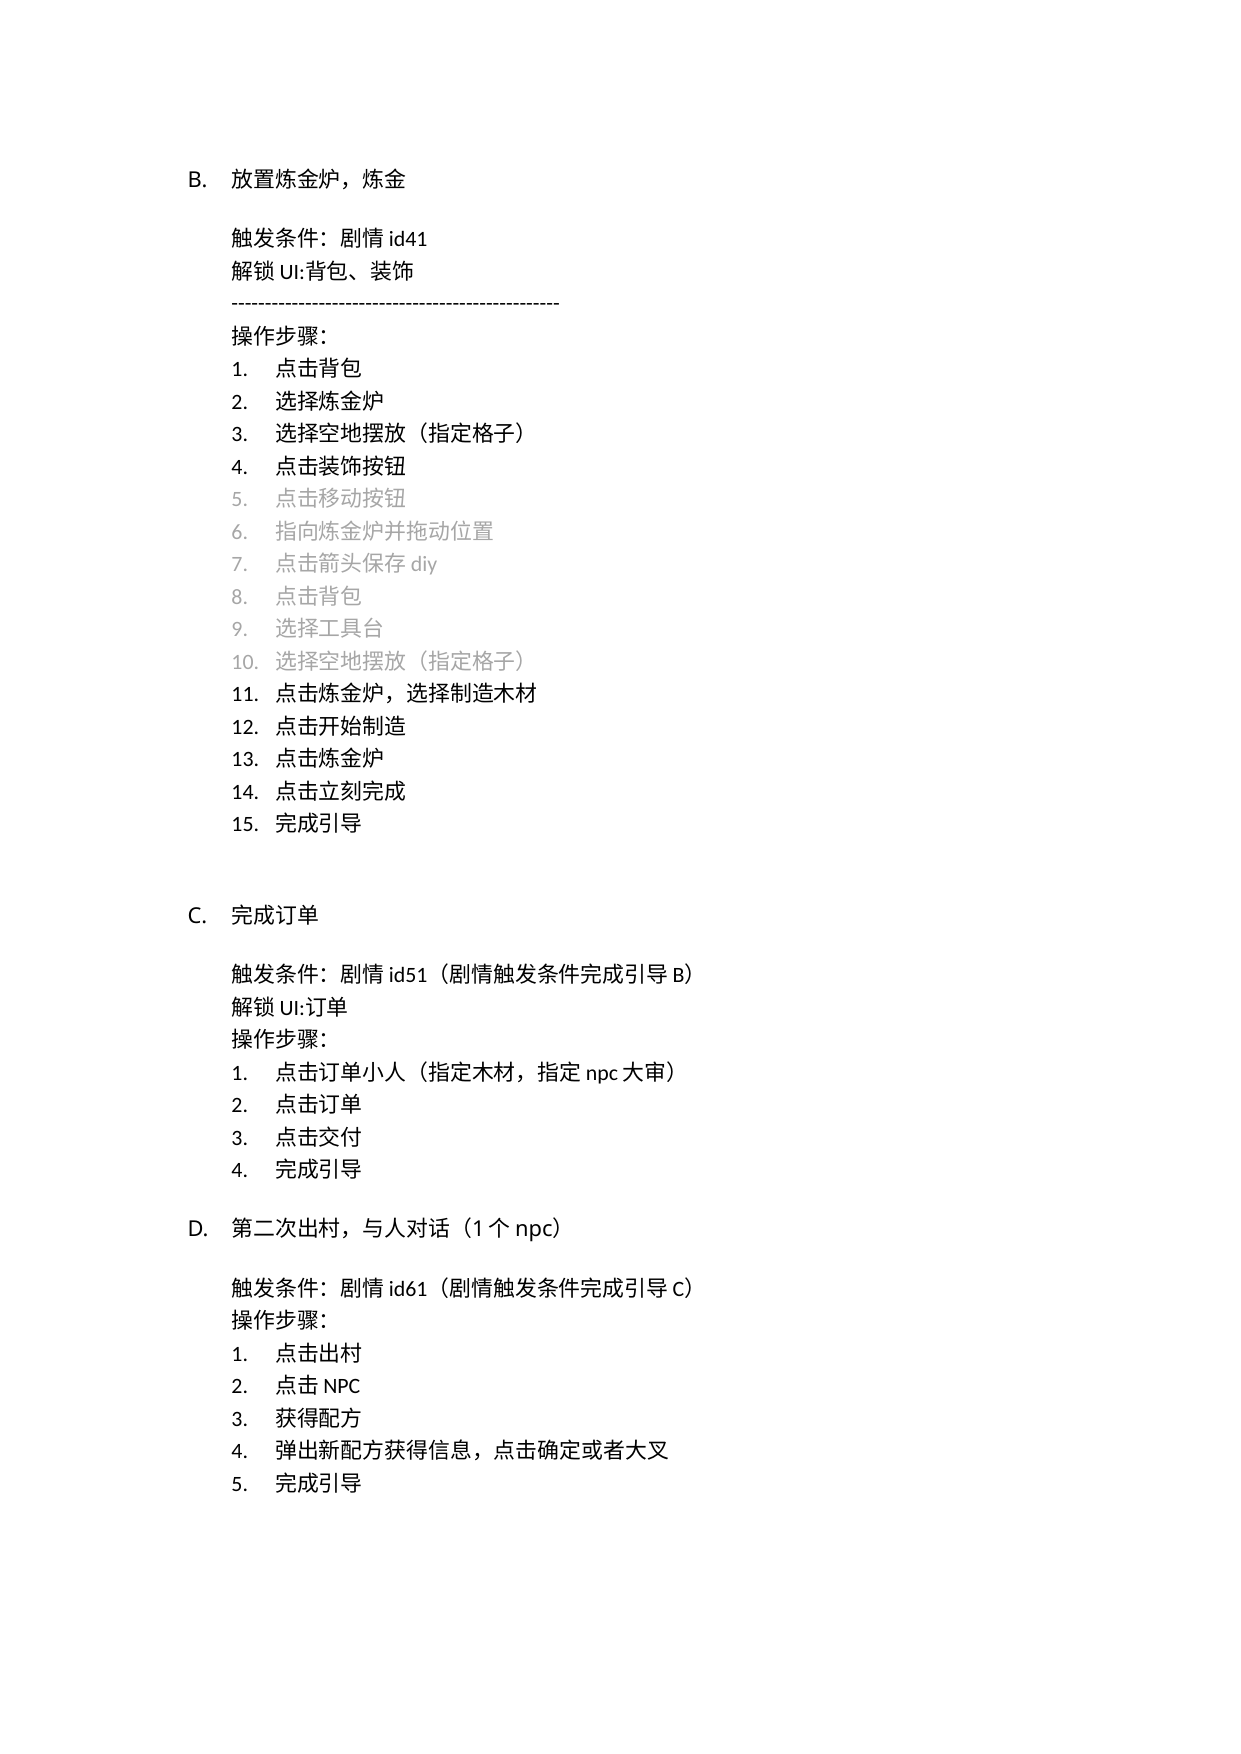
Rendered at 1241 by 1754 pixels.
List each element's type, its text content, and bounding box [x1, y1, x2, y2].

subtitle 放置炼金炉，炼金 [187, 162, 1053, 194]
list 点击订单小人（指定木材，指定npc大审） [231, 1054, 1053, 1087]
list 选择空地摆放（指定格子） [231, 643, 1053, 676]
list 点击箭头保存diy [231, 546, 1053, 578]
list 完成引导 [231, 806, 1053, 838]
list 点击背包 [231, 351, 1053, 383]
list 触发条件：剧情id51（剧情触发条件完成引导B） [231, 957, 1053, 989]
subtitle 完成订单 [187, 898, 1053, 930]
list 点击炼金炉，选择制造木材 [231, 676, 1053, 708]
list 点击移动按钮 [231, 481, 1053, 513]
list 点击NPC [231, 1368, 1053, 1400]
text 操作步骤： [231, 1303, 1053, 1335]
list 完成引导 [231, 1465, 1053, 1498]
text 操作步骤： [231, 318, 1053, 351]
list 获得配方 [231, 1400, 1053, 1433]
list 点击炼金炉 [231, 741, 1053, 773]
text 操作步骤： [231, 1022, 1053, 1054]
text 触发条件：剧情id41 [231, 221, 1053, 253]
text 解锁UI:背包、装饰 [231, 253, 1053, 286]
list 指向炼金炉并拖动位置 [231, 513, 1053, 546]
list 选择工具台 [231, 611, 1053, 643]
list 点击背包 [231, 578, 1053, 611]
list 点击装饰按钮 [231, 448, 1053, 481]
list 点击订单 [231, 1087, 1053, 1119]
list 弹出新配方获得信息，点击确定或者大叉 [231, 1433, 1053, 1465]
list 选择炼金炉 [231, 383, 1053, 416]
list 点击开始制造 [231, 708, 1053, 741]
list 解锁UI:订单 [231, 989, 1053, 1022]
list 触发条件：剧情id61（剧情触发条件完成引导C） [231, 1270, 1053, 1303]
text ------------------------------------------------- [231, 286, 1053, 318]
list 选择空地摆放（指定格子） [231, 416, 1053, 448]
list 完成引导 [231, 1152, 1053, 1184]
subtitle 第二次出村，与人对话（1个npc） [187, 1211, 1053, 1243]
list 点击立刻完成 [231, 773, 1053, 806]
list 点击交付 [231, 1119, 1053, 1152]
list 点击出村 [231, 1335, 1053, 1368]
